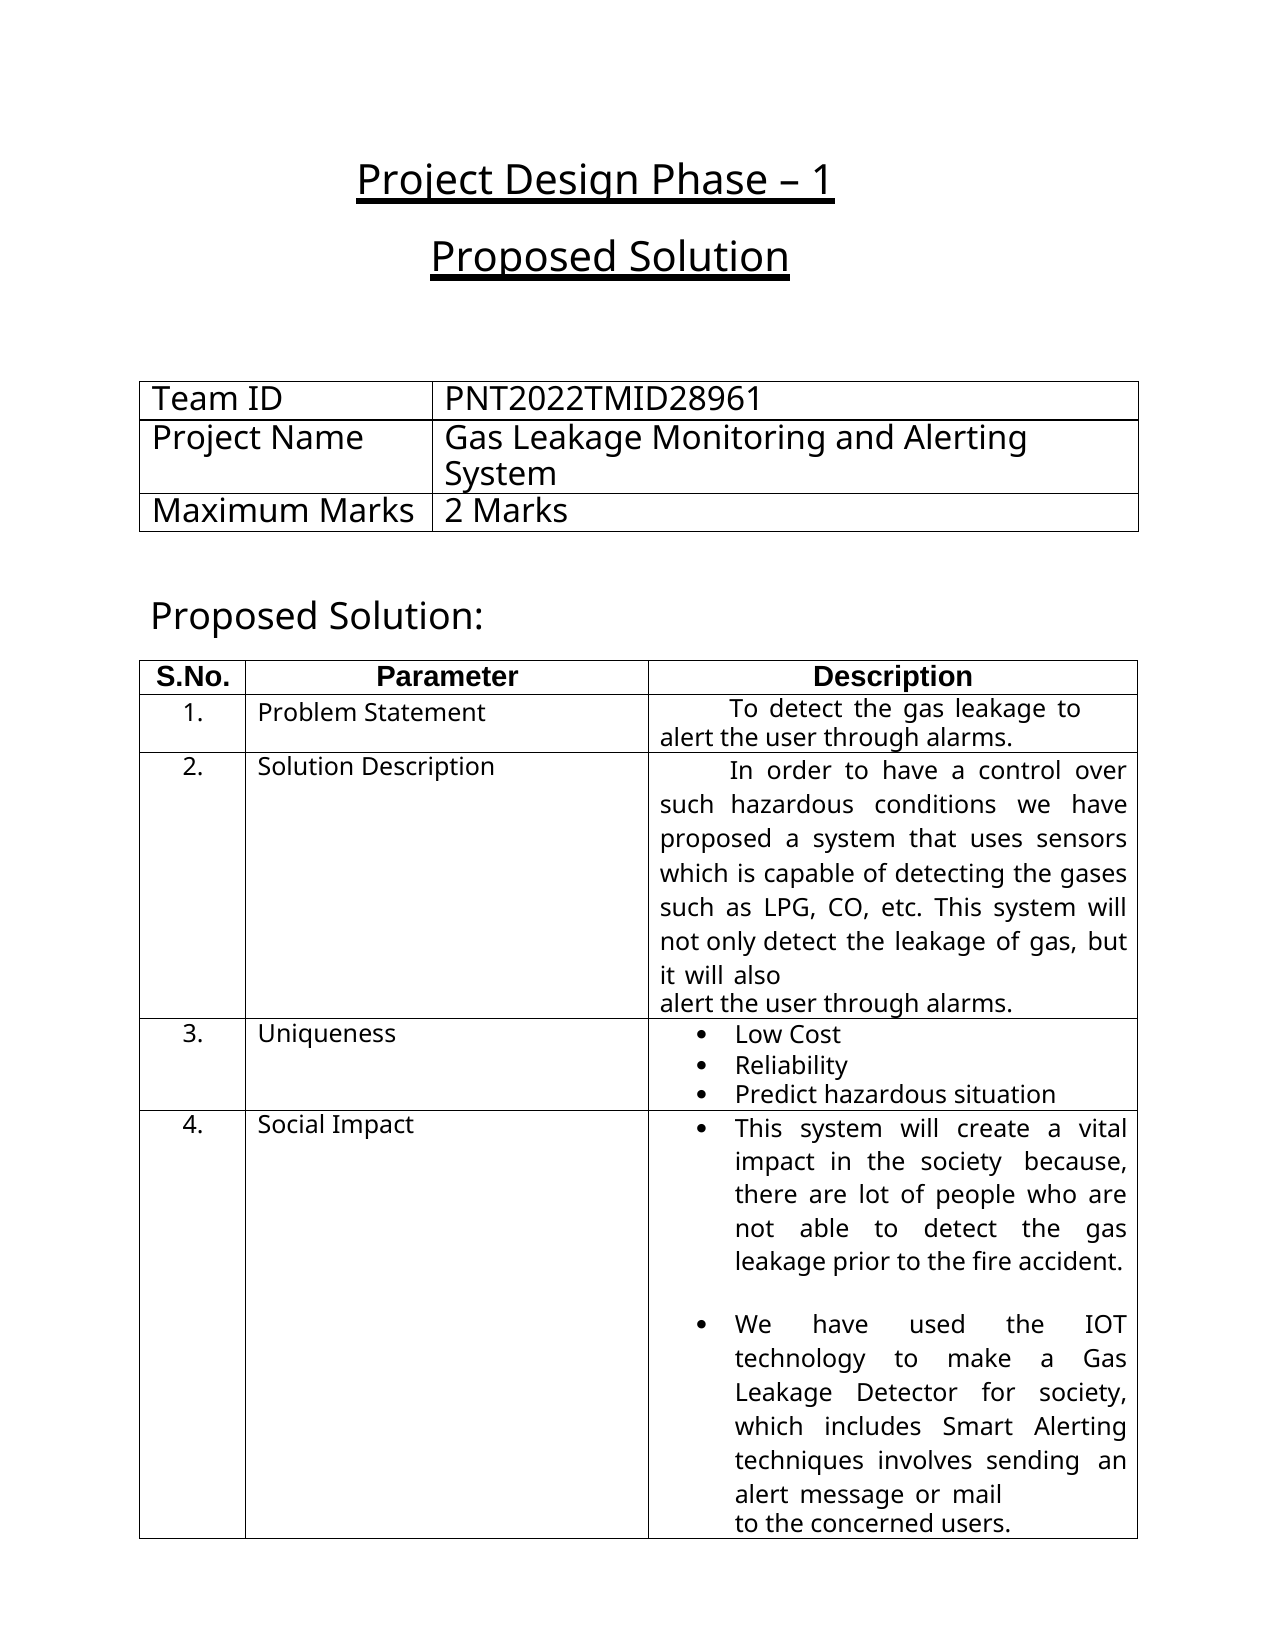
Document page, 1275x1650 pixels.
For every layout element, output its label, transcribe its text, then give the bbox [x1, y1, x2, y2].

table_cell Gas Leakage Monitoring and Alerting System [433, 421, 1138, 493]
table_header PNT2022TMID28961 [433, 382, 1138, 419]
table_cell To detect the gas leakage to alert the user through alarms. [649, 695, 1137, 752]
table_cell Maximum Marks [140, 494, 432, 531]
table_cell Project Name [140, 421, 432, 493]
table_cell Uniqueness [246, 1019, 648, 1110]
table_cell Low Cost Reliability Predict hazardous situation [649, 1019, 1137, 1110]
table_header Team ID [140, 382, 432, 419]
table_header Description [649, 661, 1137, 694]
table_header Parameter [246, 661, 648, 694]
text Proposed Solution: [150, 589, 1150, 641]
table_cell In order to have a control over such hazardous conditions we have proposed a system that uses sensors which is capable of detecting the gases such as LPG, CO, etc. This system will not only detect the leakage of gas, but it will also alert the user through alarms. [649, 753, 1137, 1018]
table_cell 4. [140, 1111, 245, 1538]
table_cell Social Impact [246, 1111, 648, 1538]
table_cell This system will create a vital impact in the society because, there are lot of people who are not able to detect the gas leakage prior to the fire accident. We have used the IOT technology to make a Gas Leakage Detector for society, which includes Smart Alerting techniques involves sending an alert message or mail to the concerned users. [649, 1111, 1137, 1538]
text Project Design Phase – 1 Proposed Solution [356, 150, 921, 283]
table_cell 1. [140, 695, 245, 752]
table_cell 2. [140, 753, 245, 1018]
table_cell 3. [140, 1019, 245, 1110]
table_cell Solution Description [246, 753, 648, 1018]
table_header S.No. [140, 661, 245, 694]
table_cell Problem Statement [246, 695, 648, 752]
table_cell 2 Marks [433, 494, 1138, 531]
